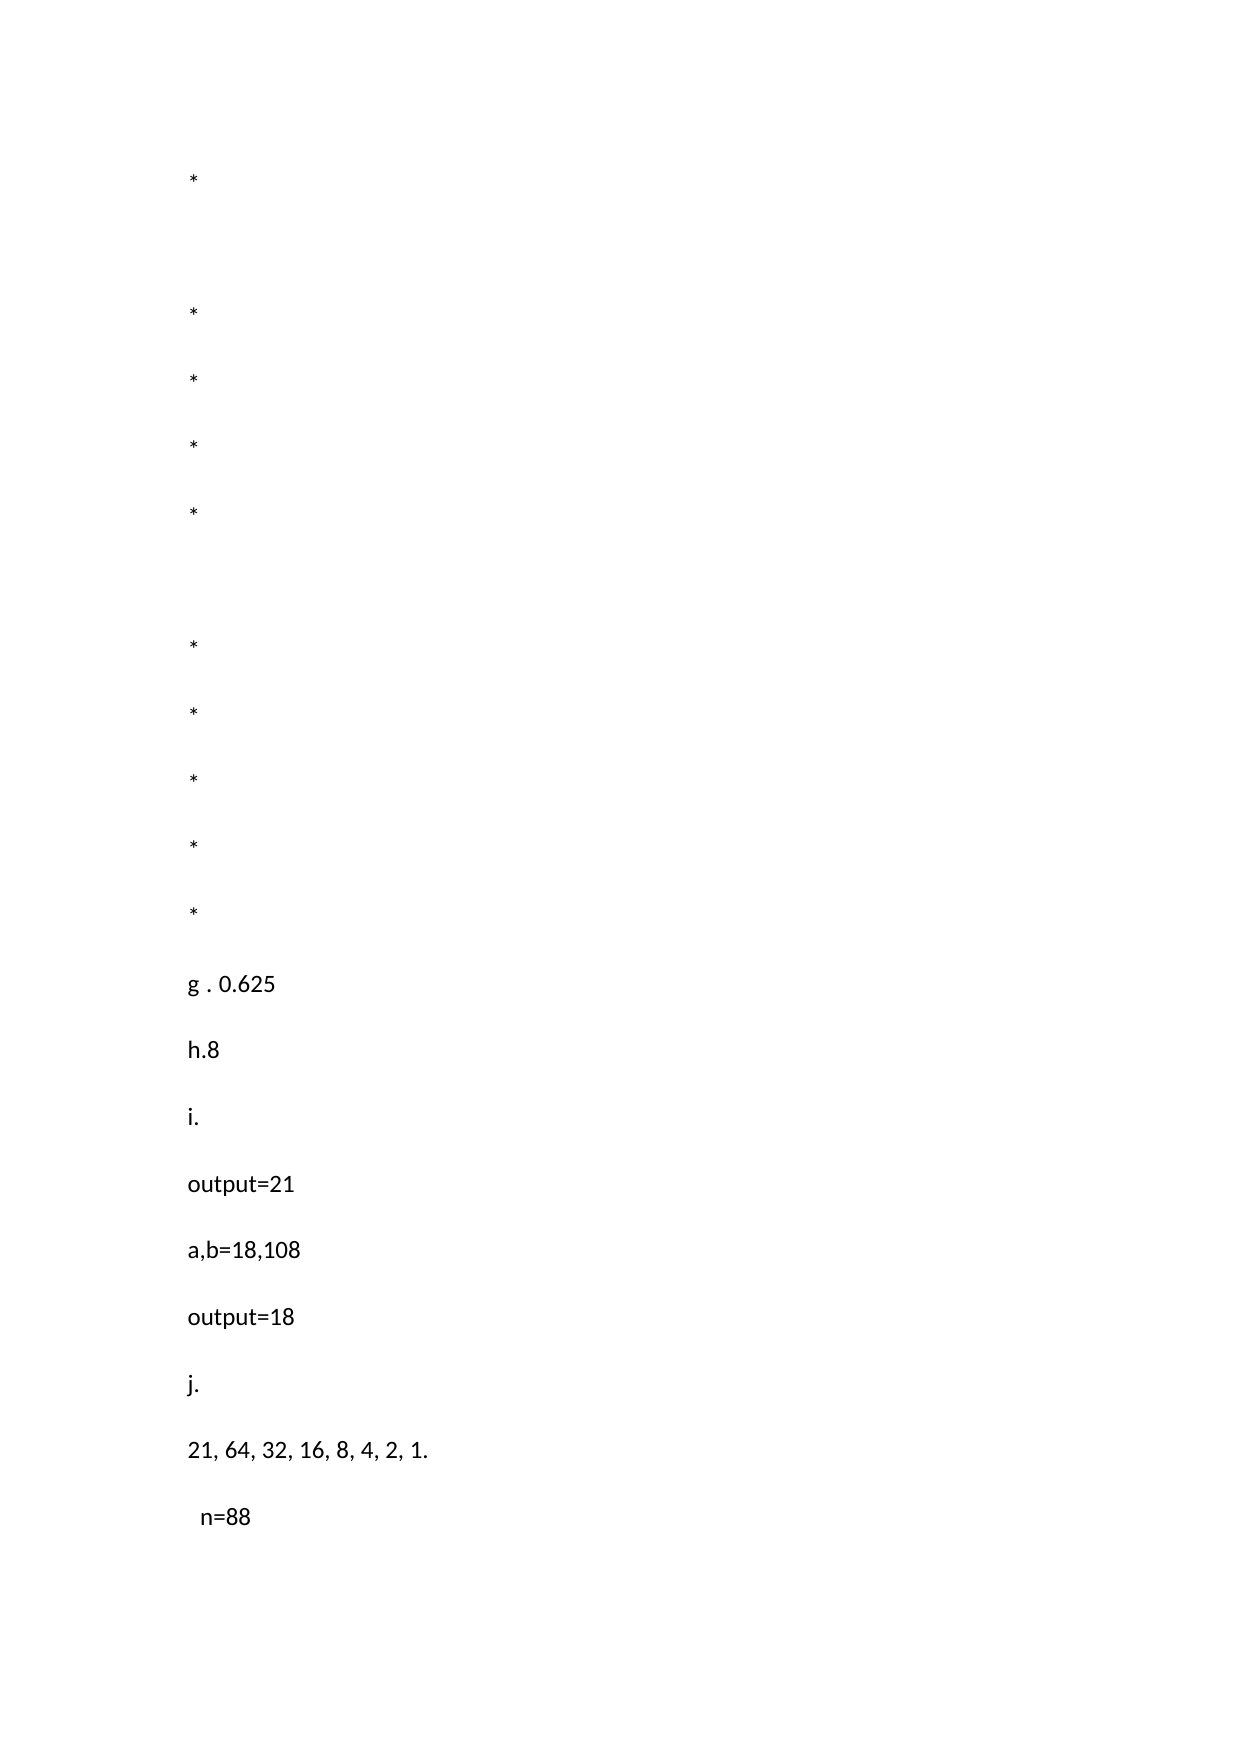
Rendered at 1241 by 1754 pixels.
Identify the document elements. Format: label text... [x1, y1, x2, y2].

text output=18 [187, 1298, 1053, 1335]
text * [187, 698, 1053, 735]
text output=21 [187, 1164, 1053, 1202]
text a,b=18,108 [187, 1231, 1053, 1269]
text n=88 [187, 1498, 1053, 1535]
text * [187, 764, 1053, 802]
text * [187, 164, 1053, 202]
text * [187, 431, 1053, 469]
text g . 0.625 [187, 964, 1053, 1002]
text h.8 [187, 1031, 1053, 1069]
text i. [187, 1098, 1053, 1135]
text * [187, 364, 1053, 402]
text 21, 64, 32, 16, 8, 4, 2, 1. [187, 1431, 1053, 1469]
text j. [187, 1364, 1053, 1402]
text * [187, 631, 1053, 669]
text * [187, 298, 1053, 335]
text * [187, 498, 1053, 535]
text * [187, 898, 1053, 935]
text * [187, 831, 1053, 869]
